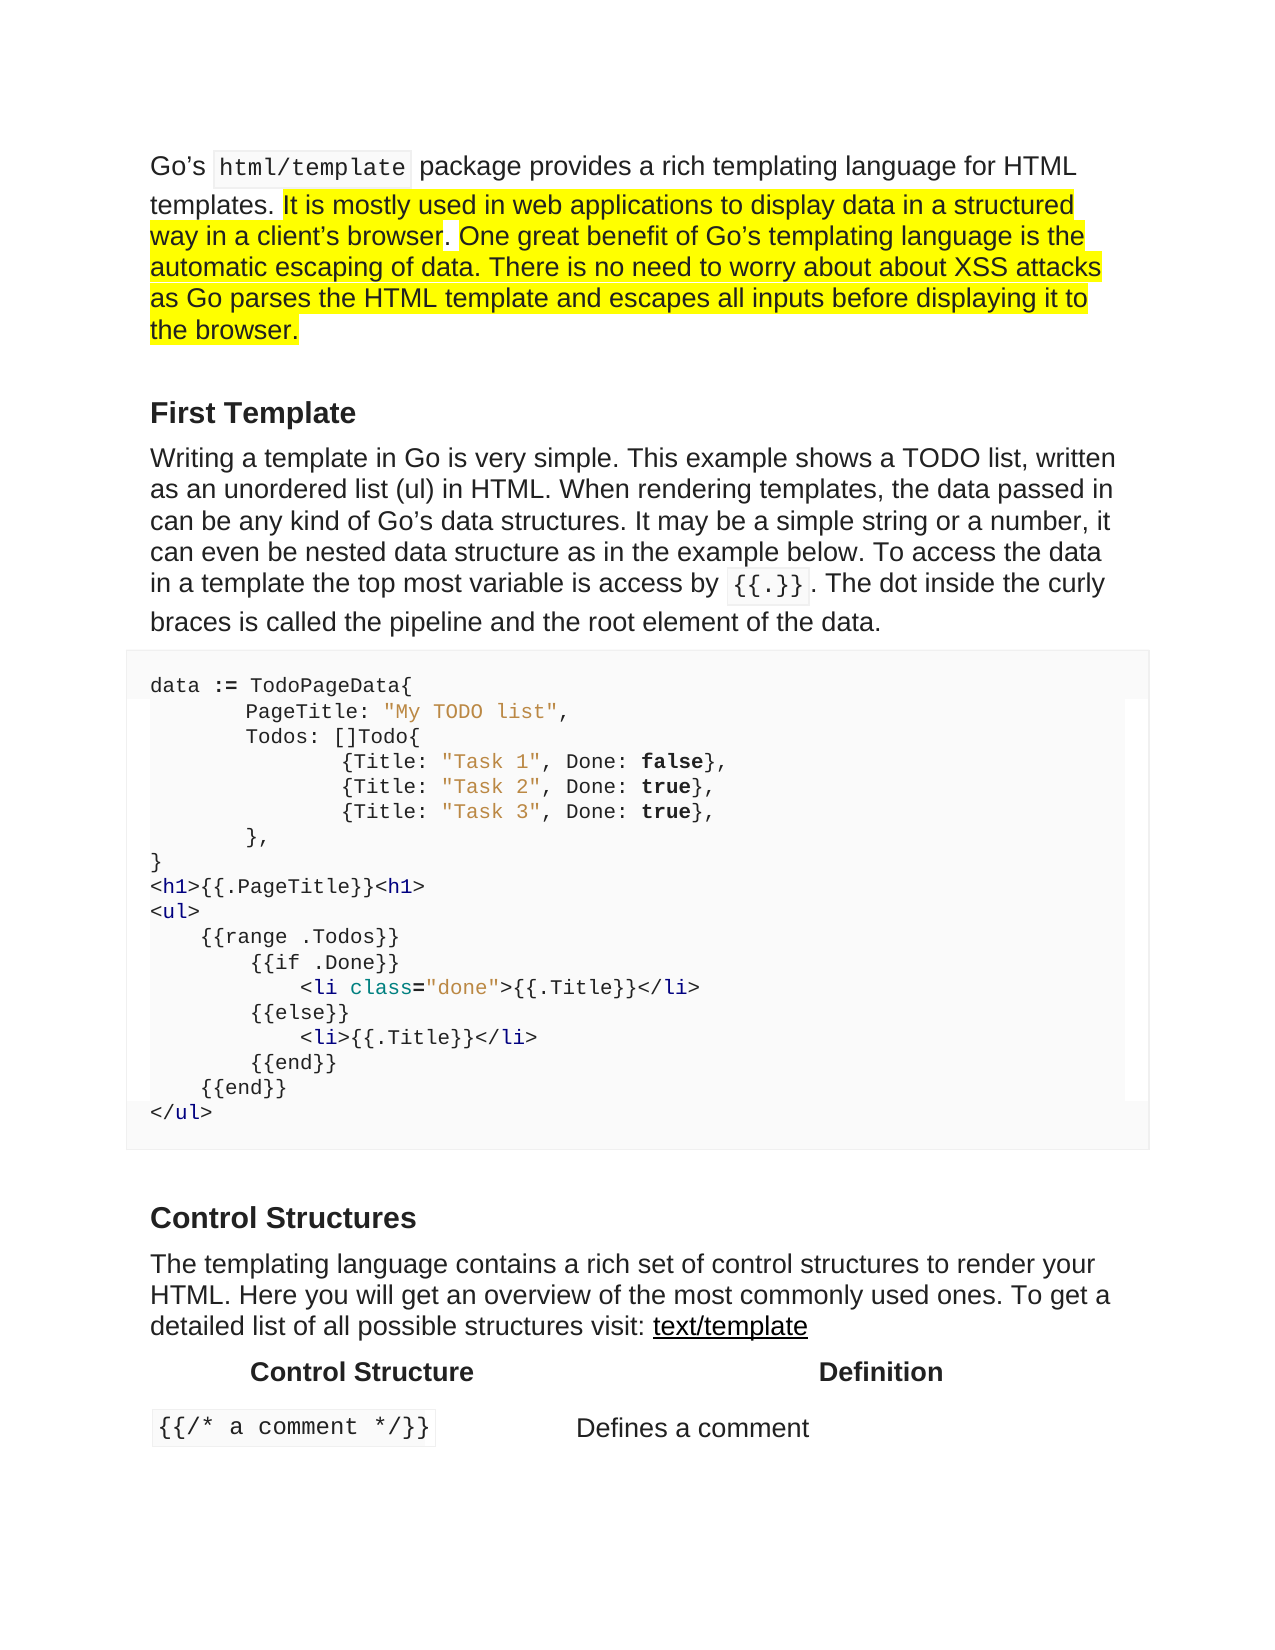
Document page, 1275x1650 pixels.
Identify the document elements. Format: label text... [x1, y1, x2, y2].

table_header Definition [574, 1354, 1187, 1407]
subtitle First Template [150, 395, 1125, 430]
text The templating language contains a rich set of control structures to render your HTML. Here you will get an overview of the most commonly used ones. To get a detailed list of all possible structures visit: text/template [150, 1248, 1125, 1341]
text {Title: "Task 2", Done: true}, [150, 774, 1125, 799]
text <li class="done">{{.Title}}</li> [150, 975, 1125, 1000]
table_cell Defines a comment [574, 1407, 1187, 1468]
text {{else}} [150, 1000, 1125, 1026]
text } [150, 850, 1125, 875]
text {Title: "Task 1", Done: false}, [150, 749, 1125, 774]
text {{range .Todos}} [150, 925, 1125, 950]
text {{end}} [150, 1051, 1125, 1076]
text </ul> [127, 1076, 1148, 1149]
text PageTitle: "My TODO list", [150, 699, 1125, 724]
text {Title: "Task 3", Done: true}, [150, 799, 1125, 825]
table_cell {{/* a comment */}} [150, 1407, 574, 1468]
text }, [150, 825, 1125, 850]
text <h1>{{.PageTitle}}<h1> [150, 875, 1125, 900]
text <ul> [150, 900, 1125, 925]
text Go’s html/template package provides a rich templating language for HTML templates. It is mostly used in web applications to display data in a structured way in a client’s browser. One great benefit of Go’s templating language is the automatic escaping of data. There is no need to worry about about XSS attacks as Go parses the HTML template and escapes all inputs before displaying it to the browser. [150, 150, 1125, 345]
text {{if .Done}} [150, 950, 1125, 975]
text <li>{{.Title}}</li> [150, 1026, 1125, 1051]
subtitle Control Structures [150, 1200, 1125, 1235]
text data := TodoPageData{ [127, 651, 1148, 699]
text Todos: []Todo{ [150, 724, 1125, 749]
table_header Control Structure [150, 1354, 574, 1407]
text Writing a template in Go is very simple. This example shows a TODO list, written as an unordered list (ul) in HTML. When rendering templates, the data passed in can be any kind of Go’s data structures. It may be a simple string or a number, it can even be nested data structure as in the example below. To access the data in a template the top most variable is access by {{.}}. The dot inside the curly braces is called the pipeline and the root element of the data. [150, 442, 1125, 637]
